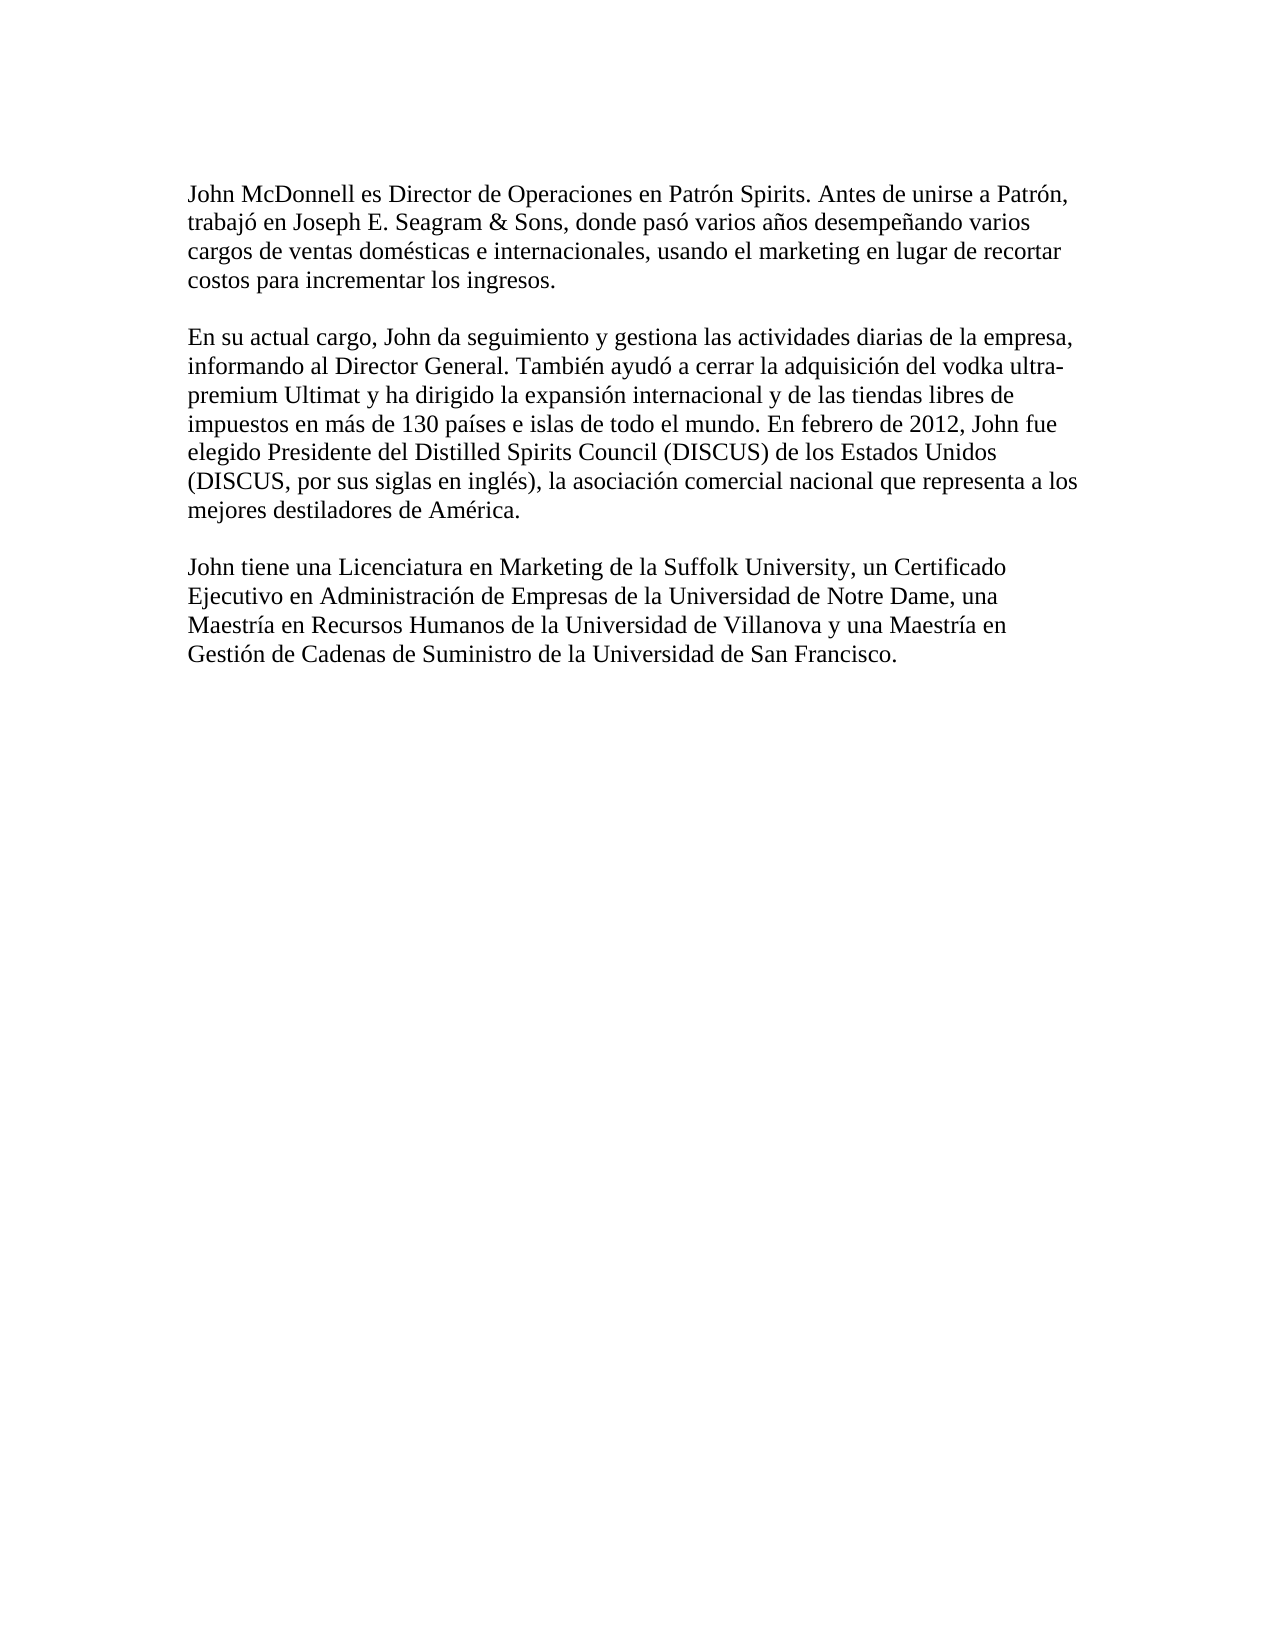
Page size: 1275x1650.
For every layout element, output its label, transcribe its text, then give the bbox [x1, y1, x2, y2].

text John tiene una Licenciatura en Marketing de la Suffolk University, un Certificado Ejecutivo en Administración de Empresas de la Universidad de Notre Dame, una Maestría en Recursos Humanos de la Universidad de Villanova y una Maestría en Gestión de Cadenas de Suministro de la Universidad de San Francisco. [187, 552, 1087, 667]
text En su actual cargo, John da seguimiento y gestiona las actividades diarias de la empresa, informando al Director General. También ayudó a cerrar la adquisición del vodka ultra-premium Ultimat y ha dirigido la expansión internacional y de las tiendas libres de impuestos en más de 130 países e islas de todo el mundo. En febrero de 2012, John fue elegido Presidente del Distilled Spirits Council (DISCUS) de los Estados Unidos (DISCUS, por sus siglas en inglés), la asociación comercial nacional que representa a los mejores destiladores de América. [187, 322, 1087, 524]
text John McDonnell es Director de Operaciones en Patrón Spirits. Antes de unirse a Patrón, trabajó en Joseph E. Seagram & Sons, donde pasó varios años desempeñando varios cargos de ventas domésticas e internacionales, usando el marketing en lugar de recortar costos para incrementar los ingresos. [187, 179, 1087, 294]
